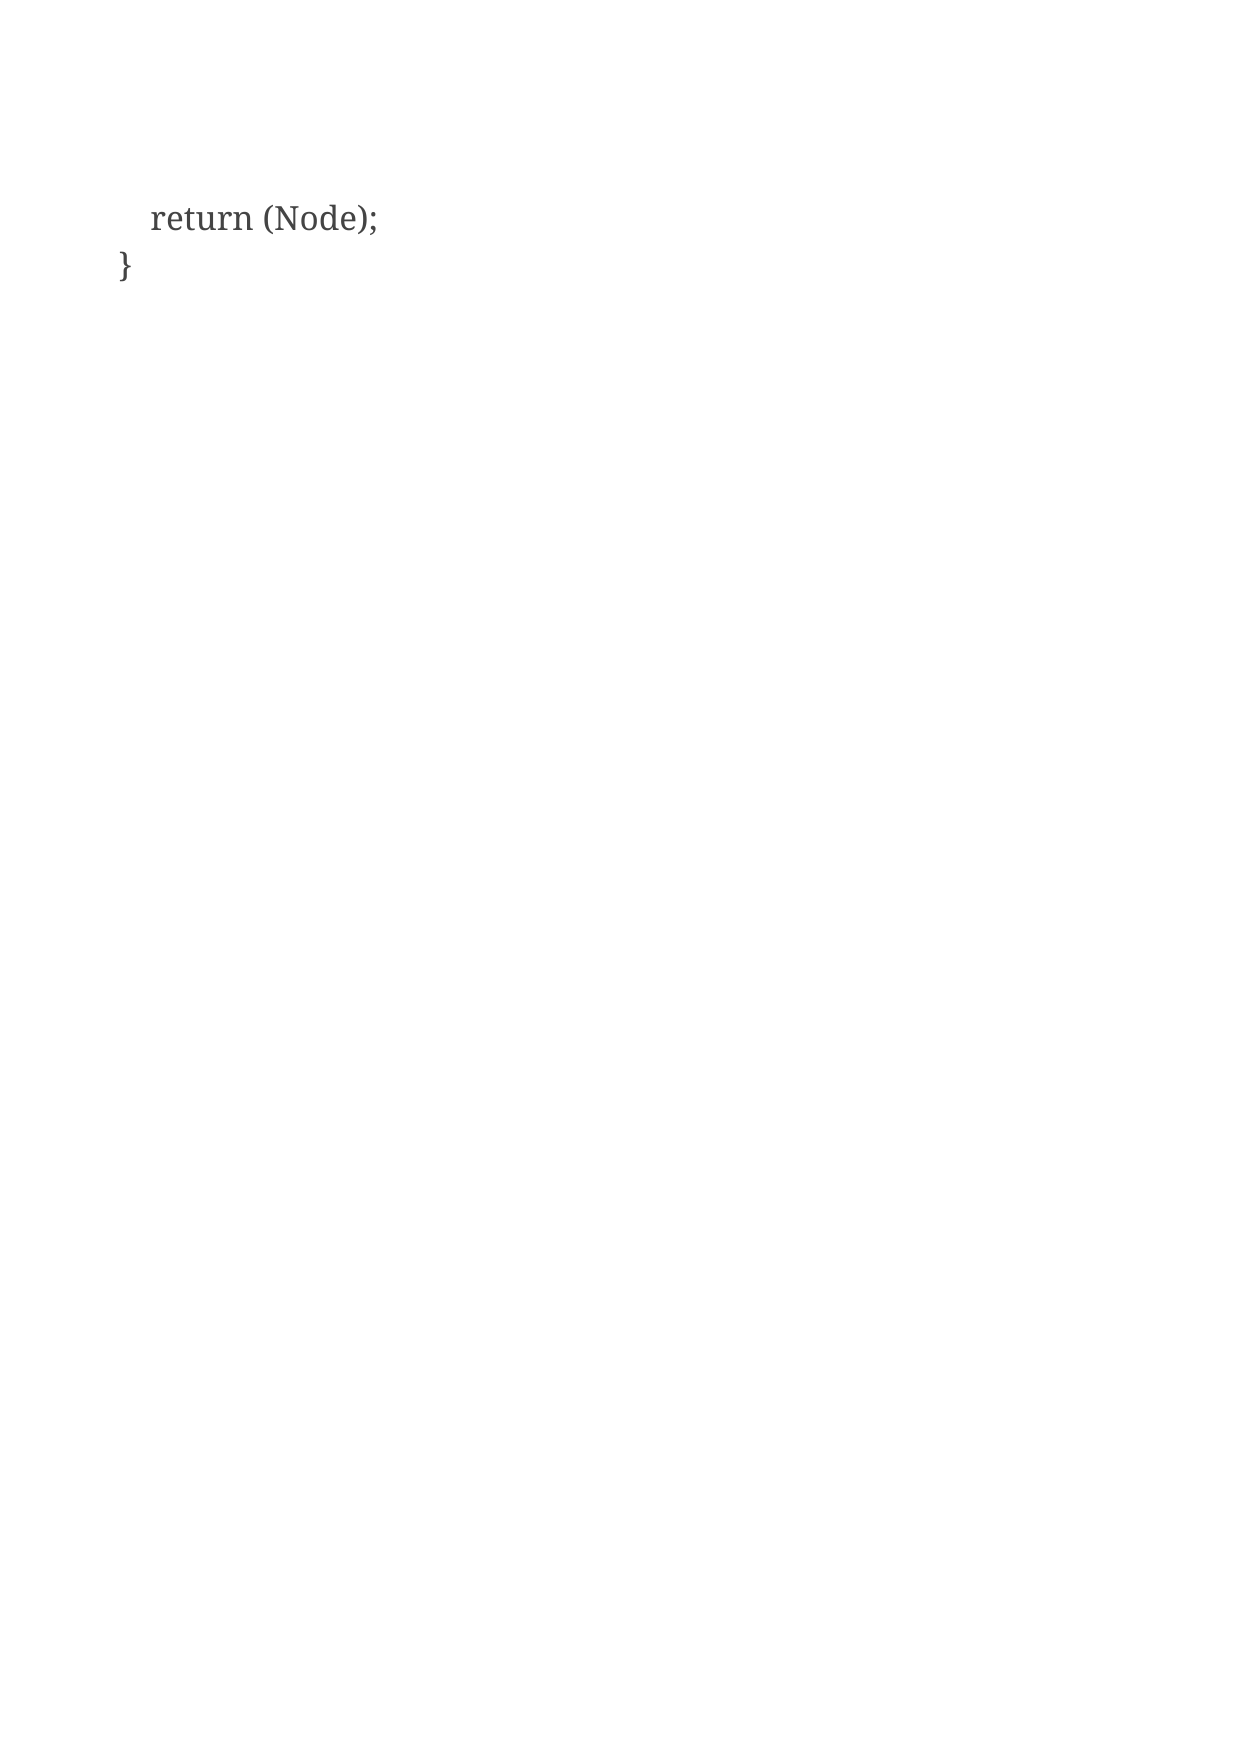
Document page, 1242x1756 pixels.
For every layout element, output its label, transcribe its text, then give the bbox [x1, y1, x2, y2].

text } [118, 242, 1242, 287]
text return (Node); [150, 195, 1242, 241]
